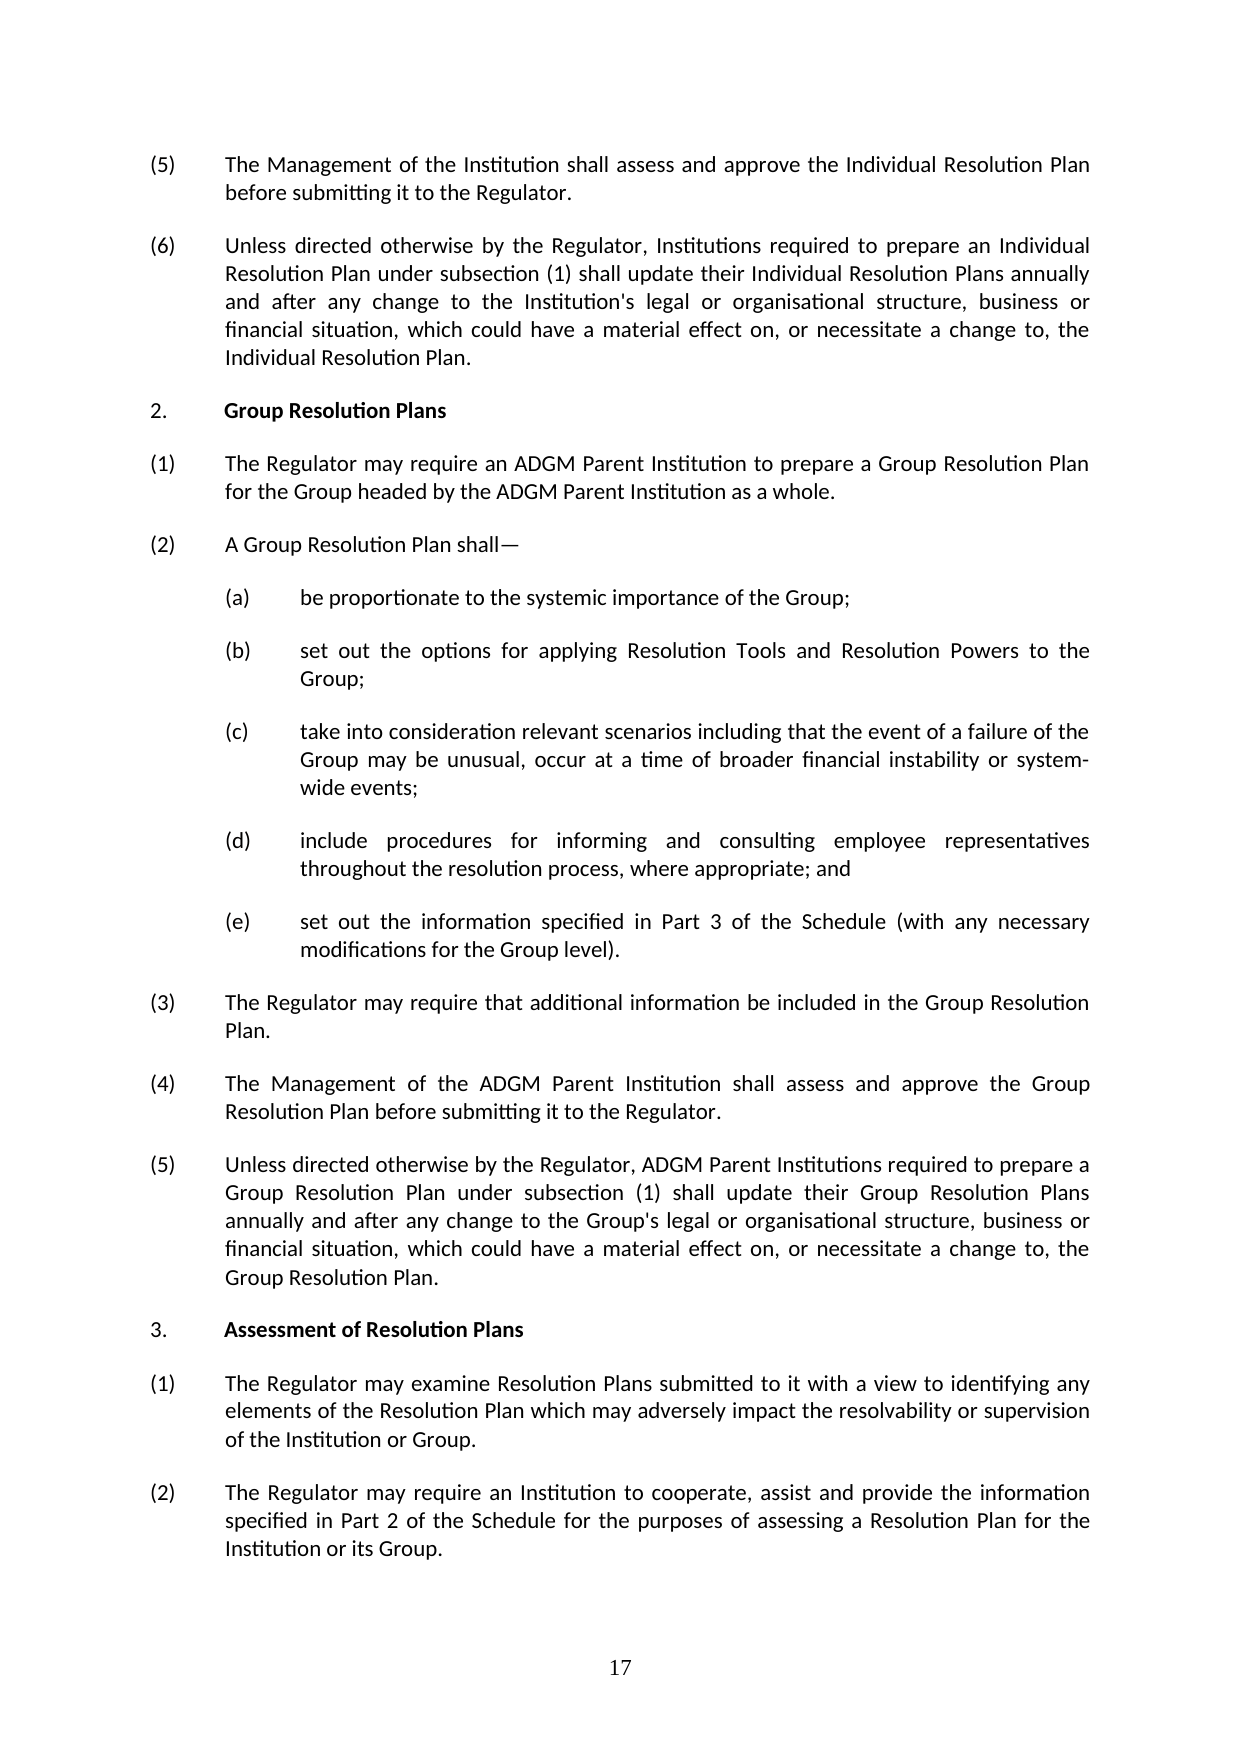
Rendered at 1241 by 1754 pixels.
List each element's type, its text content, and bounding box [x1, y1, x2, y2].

subtitle A Group Resolution Plan shall— [150, 530, 1090, 558]
subtitle be proportionate to the systemic importance of the Group; [225, 583, 1090, 611]
subtitle The Regulator may require an Institution to cooperate, assist and provide the information specified in Part 2 of the Schedule for the purposes of assessing a Resolution Plan for the Institution or its Group. [150, 1478, 1090, 1562]
subtitle The Management of the ADGM Parent Institution shall assess and approve the Group Resolution Plan before submitting it to the Regulator. [150, 1069, 1090, 1126]
subtitle Unless directed otherwise by the Regulator, ADGM Parent Institutions required to prepare a Group Resolution Plan under subsection (1) shall update their Group Resolution Plans annually and after any change to the Group's legal or organisational structure, business or financial situation, which could have a material effect on, or necessitate a change to, the Group Resolution Plan. [150, 1151, 1090, 1291]
subtitle take into consideration relevant scenarios including that the event of a failure of the Group may be unusual, occur at a time of broader financial instability or system-wide events; [225, 717, 1090, 801]
subtitle The Regulator may require an ADGM Parent Institution to prepare a Group Resolution Plan for the Group headed by the ADGM Parent Institution as a whole. [150, 449, 1090, 505]
subtitle The Regulator may examine Resolution Plans submitted to it with a view to identifying any elements of the Resolution Plan which may adversely impact the resolvability or supervision of the Institution or Group. [150, 1369, 1090, 1453]
subtitle Group Resolution Plans [150, 396, 1090, 424]
subtitle set out the options for applying Resolution Tools and Resolution Powers to the Group; [225, 636, 1090, 692]
subtitle Assessment of Resolution Plans [150, 1316, 1090, 1344]
subtitle include procedures for informing and consulting employee representatives throughout the resolution process, where appropriate; and [225, 826, 1090, 882]
subtitle The Management of the Institution shall assess and approve the Individual Resolution Plan before submitting it to the Regulator. [150, 150, 1090, 206]
subtitle set out the information specified in Part 3 of the Schedule (with any necessary modifications for the Group level). [225, 907, 1090, 963]
subtitle Unless directed otherwise by the Regulator, Institutions required to prepare an Individual Resolution Plan under subsection (1) shall update their Individual Resolution Plans annually and after any change to the Institution's legal or organisational structure, business or financial situation, which could have a material effect on, or necessitate a change to, the Individual Resolution Plan. [150, 231, 1090, 371]
subtitle The Regulator may require that additional information be included in the Group Resolution Plan. [150, 988, 1090, 1044]
